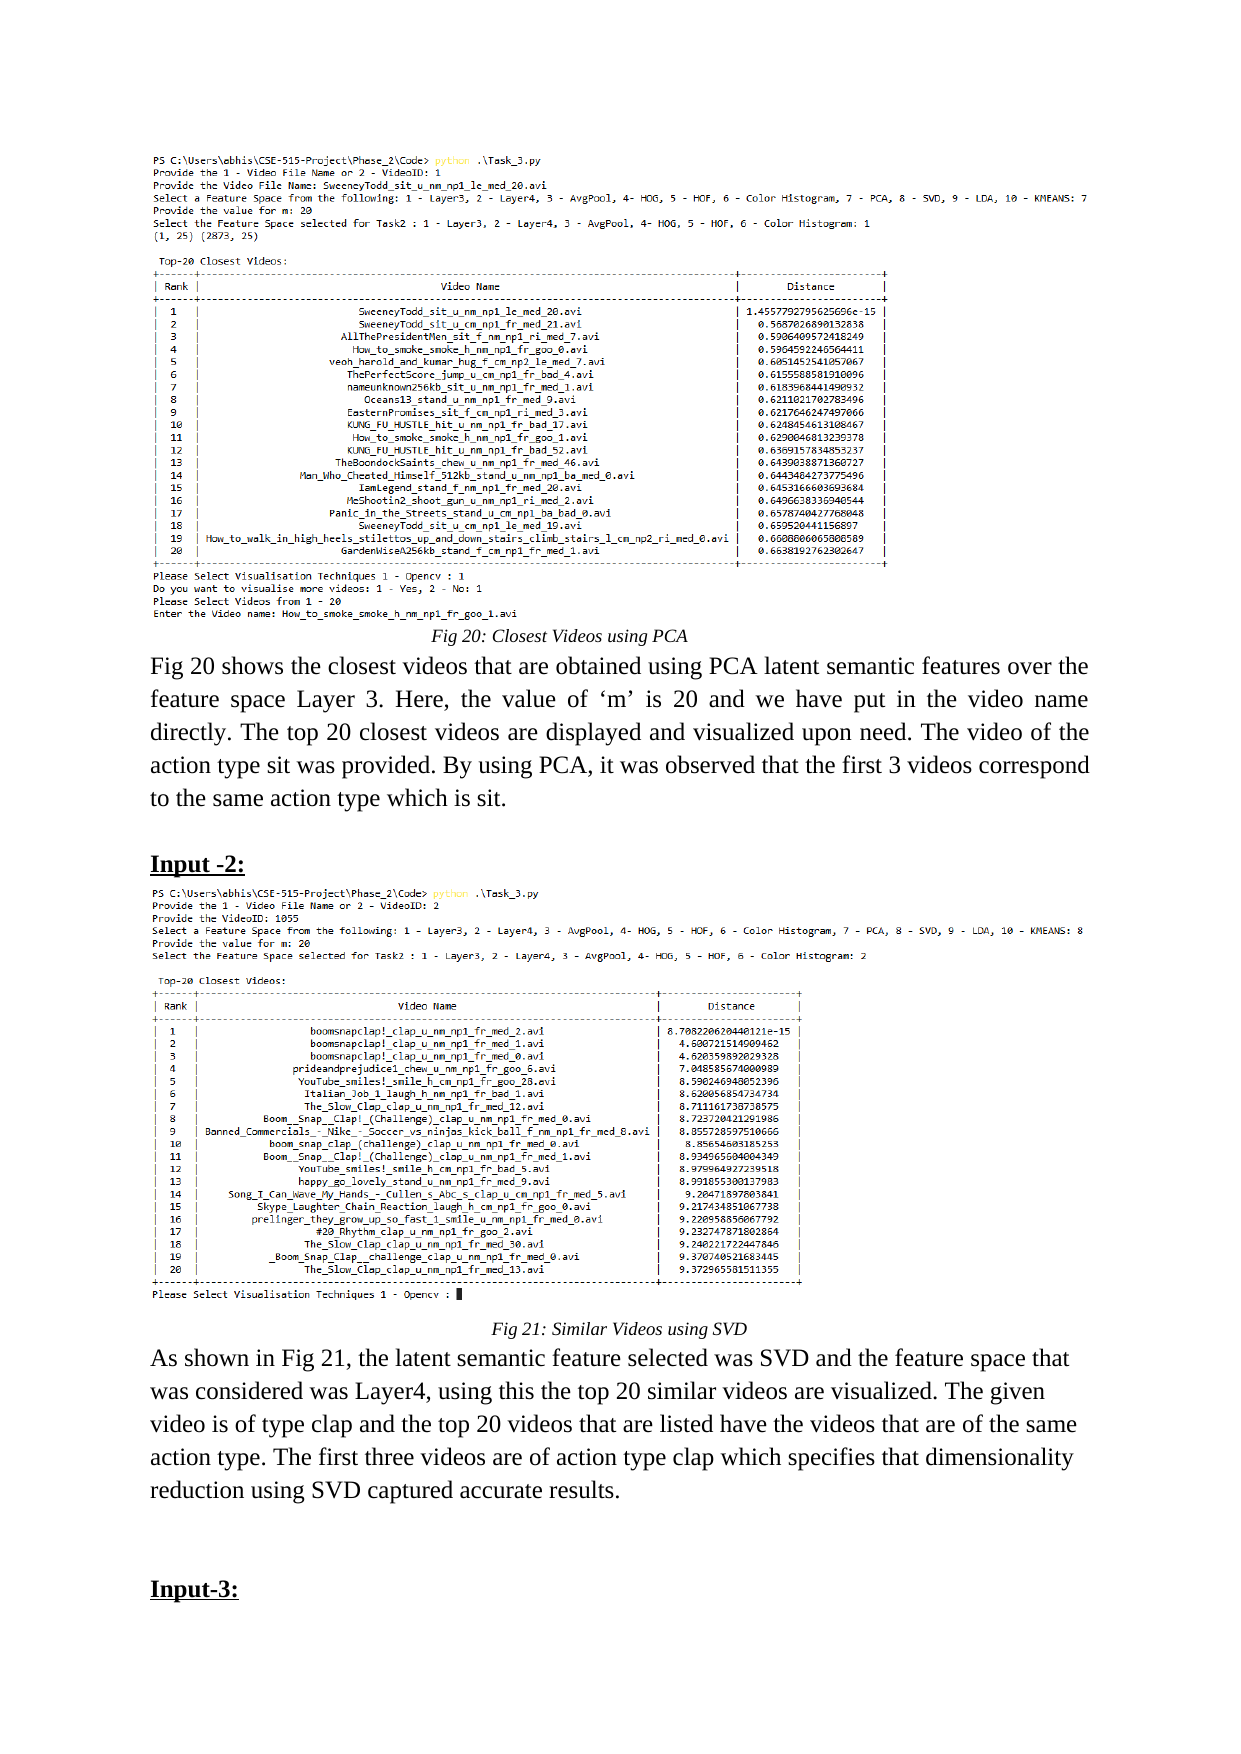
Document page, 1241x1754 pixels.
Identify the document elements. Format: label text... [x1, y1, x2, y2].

text Input-3: [150, 1574, 1090, 1603]
text Fig 20: Closest Videos using PCA [150, 625, 1090, 647]
picture [150, 150, 1091, 621]
text As shown in Fig 21, the latent semantic feature selected was SVD and the feature space that was considered was Layer4, using this the top 20 similar videos are visualized. The given video is of type clap and the top 20 videos that are listed have the videos that are of the same action type. The first three videos are of action type clap which specifies that dimensionality reduction using SVD captured accurate results. [150, 1343, 1090, 1504]
text Input -2: [150, 849, 1090, 878]
picture [150, 882, 1091, 1314]
text Fig 21: Similar Videos using SVD [150, 1318, 1090, 1339]
text Fig 20 shows the closest videos that are obtained using PCA latent semantic features over the feature space Layer 3. Here, the value of ‘m’ is 20 and we have put in the video name directly. The top 20 closest videos are displayed and visualized upon need. The video of the action type sit was provided. By using PCA, it was observed that the first 3 videos correspond to the same action type which is sit. [150, 651, 1090, 812]
